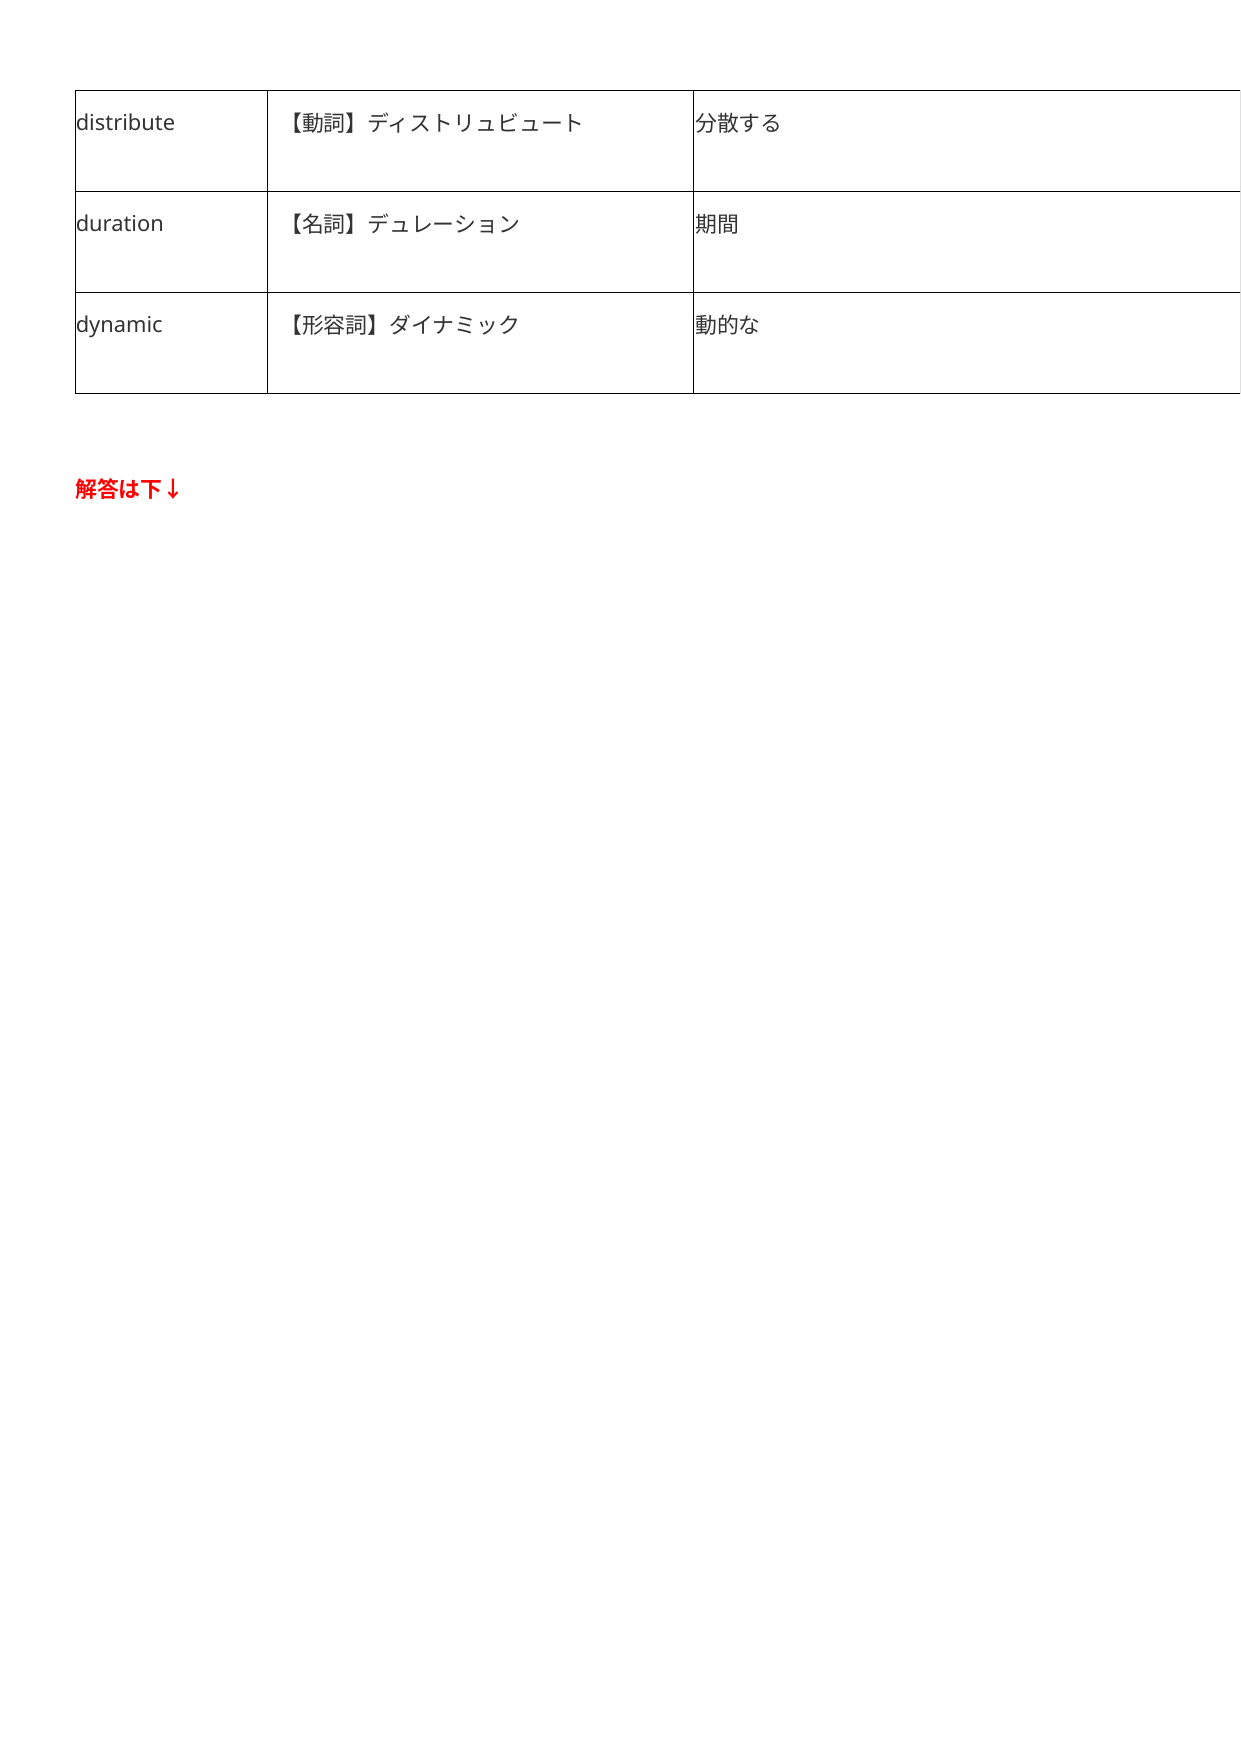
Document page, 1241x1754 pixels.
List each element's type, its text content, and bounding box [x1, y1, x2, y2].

table_cell 【名詞】デュレーション [268, 192, 693, 292]
table_cell 動的な [694, 293, 1240, 393]
table_cell distribute [76, 91, 267, 191]
table_cell dynamic [76, 293, 267, 393]
table_cell duration [76, 192, 267, 292]
table_cell 【動詞】ディストリュビュート [268, 91, 693, 191]
text 解答は下↓ [75, 469, 1165, 506]
table_cell 期間 [694, 192, 1240, 292]
table_cell 分散する [694, 91, 1240, 191]
table_cell 【形容詞】ダイナミック [268, 293, 693, 393]
